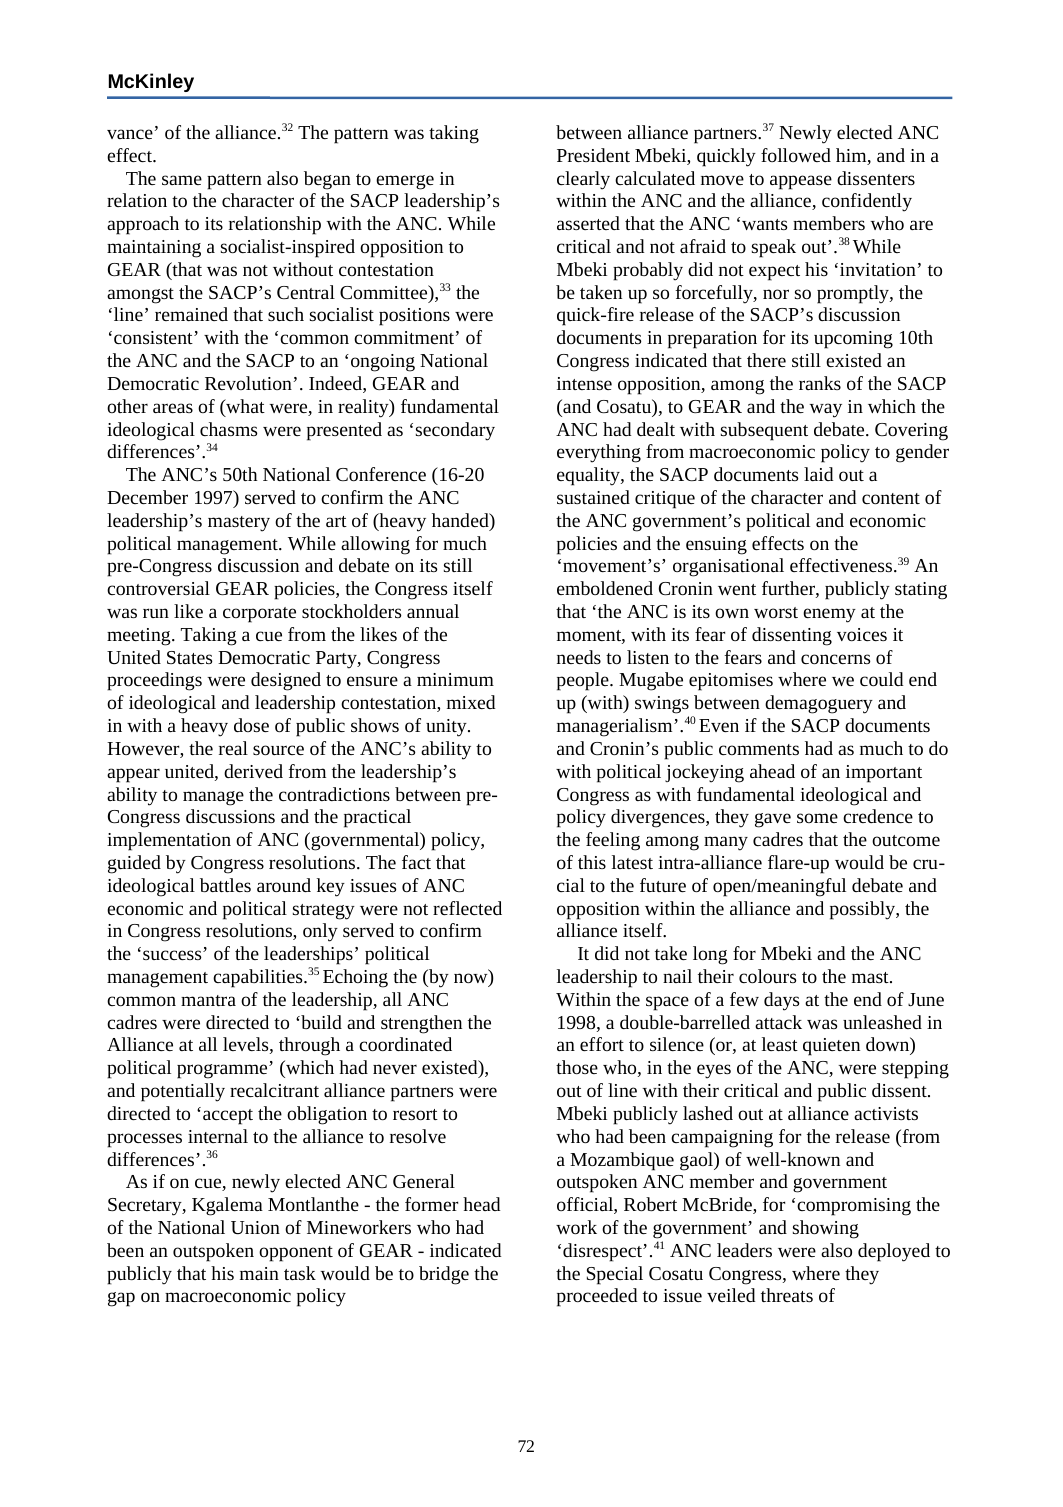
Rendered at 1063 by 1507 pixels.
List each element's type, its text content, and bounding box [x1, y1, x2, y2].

text 72 [517, 1436, 535, 1456]
text It did not take long for Mbeki and the ANC leadership to nail their colours to the mast. Within the space of a few days at the end of June 1998, a double-barrelled attack was unleashed in an effort to silence (or, at least quieten down) those who, in the eyes of the ANC, were stepping out of line with their critical and public dissent. Mbeki publicly lashed out at alliance activists who had been campaigning for the release (from a Mozambique gaol) of well-known and outspoken ANC member and government official, Robert McBride, for ‘compromising the work of the government’ and showing ‘disrespect’.41 ANC leaders were also deployed to the Special Cosatu Congress, where they proceeded to issue veiled threats of [556, 942, 952, 1307]
text As if on cue, newly elected ANC General Secretary, Kgalema Montlanthe - the former head of the National Union of Mineworkers who had been an outspoken opponent of GEAR - indicated publicly that his main task would be to bridge the gap on macroeconomic policy [107, 1170, 503, 1307]
text between alliance partners.37 Newly elected ANC President Mbeki, quickly followed him, and in a clearly calculated move to appease dissenters within the ANC and the alliance, confidently asserted that the ANC ‘wants members who are critical and not afraid to speak out’.38 While Mbeki probably did not expect his ‘invitation’ to be taken up so forcefully, nor so promptly, the quick-fire release of the SACP’s discussion documents in preparation for its upcoming 10th Congress indicated that there still existed an intense opposition, among the ranks of the SACP (and Cosatu), to GEAR and the way in which the ANC had dealt with subsequent debate. Covering everything from macroeconomic policy to gender equality, the SACP documents laid out a sustained critique of the character and content of the ANC government’s political and economic policies and the ensuing effects on the ‘movement’s’ organisational effectiveness.39 An emboldened Cronin went further, publicly stating that ‘the ANC is its own worst enemy at the moment, with its fear of dissenting voices it needs to listen to the fears and concerns of people. Mugabe epitomises where we could end up (with) swings between demagoguery and managerialism’.40 Even if the SACP documents and Cronin’s public comments had as much to do with political jockeying ahead of an important Congress as with fundamental ideological and policy divergences, they gave some credence to the feeling among many cadres that the outcome of this latest intra-alliance flare-up would be crucial to the future of open/meaningful debate and opposition within the alliance and possibly, the alliance itself. [556, 121, 952, 942]
text McKinley [107, 70, 194, 93]
text The ANC’s 50th National Conference (16-20 December 1997) served to confirm the ANC leadership’s mastery of the art of (heavy handed) political management. While allowing for much pre-Congress discussion and debate on its still controversial GEAR policies, the Congress itself was run like a corporate stockholders annual meeting. Taking a cue from the likes of the United States Democratic Party, Congress proceedings were designed to ensure a minimum of ideological and leadership contestation, mixed in with a heavy dose of public shows of unity. However, the real source of the ANC’s ability to appear united, derived from the leadership’s ability to manage the contradictions between pre-Congress discussions and the practical implementation of ANC (governmental) policy, guided by Congress resolutions. The fact that ideological battles around key issues of ANC economic and political strategy were not reflected in Congress resolutions, only served to confirm the ‘success’ of the leaderships’ political management capabilities.35 Echoing the (by now) common mantra of the leadership, all ANC cadres were directed to ‘build and strengthen the Alliance at all levels, through a coordinated political programme’ (which had never existed), and potentially recalcitrant alliance partners were directed to ‘accept the obligation to resort to processes internal to the alliance to resolve differences’.36 [107, 463, 503, 1170]
text The same pattern also began to emerge in relation to the character of the SACP leadership’s approach to its relationship with the ANC. While maintaining a socialist-inspired opposition to GEAR (that was not without contestation amongst the SACP’s Central Committee),33 the ‘line’ remained that such socialist positions were ‘consistent’ with the ‘common commitment’ of the ANC and the SACP to an ‘ongoing National Democratic Revolution’. Indeed, GEAR and other areas of (what were, in reality) fundamental ideological chasms were presented as ‘secondary differences’.34 [107, 167, 503, 463]
text vance’ of the alliance.32 The pattern was taking effect. [107, 121, 503, 167]
